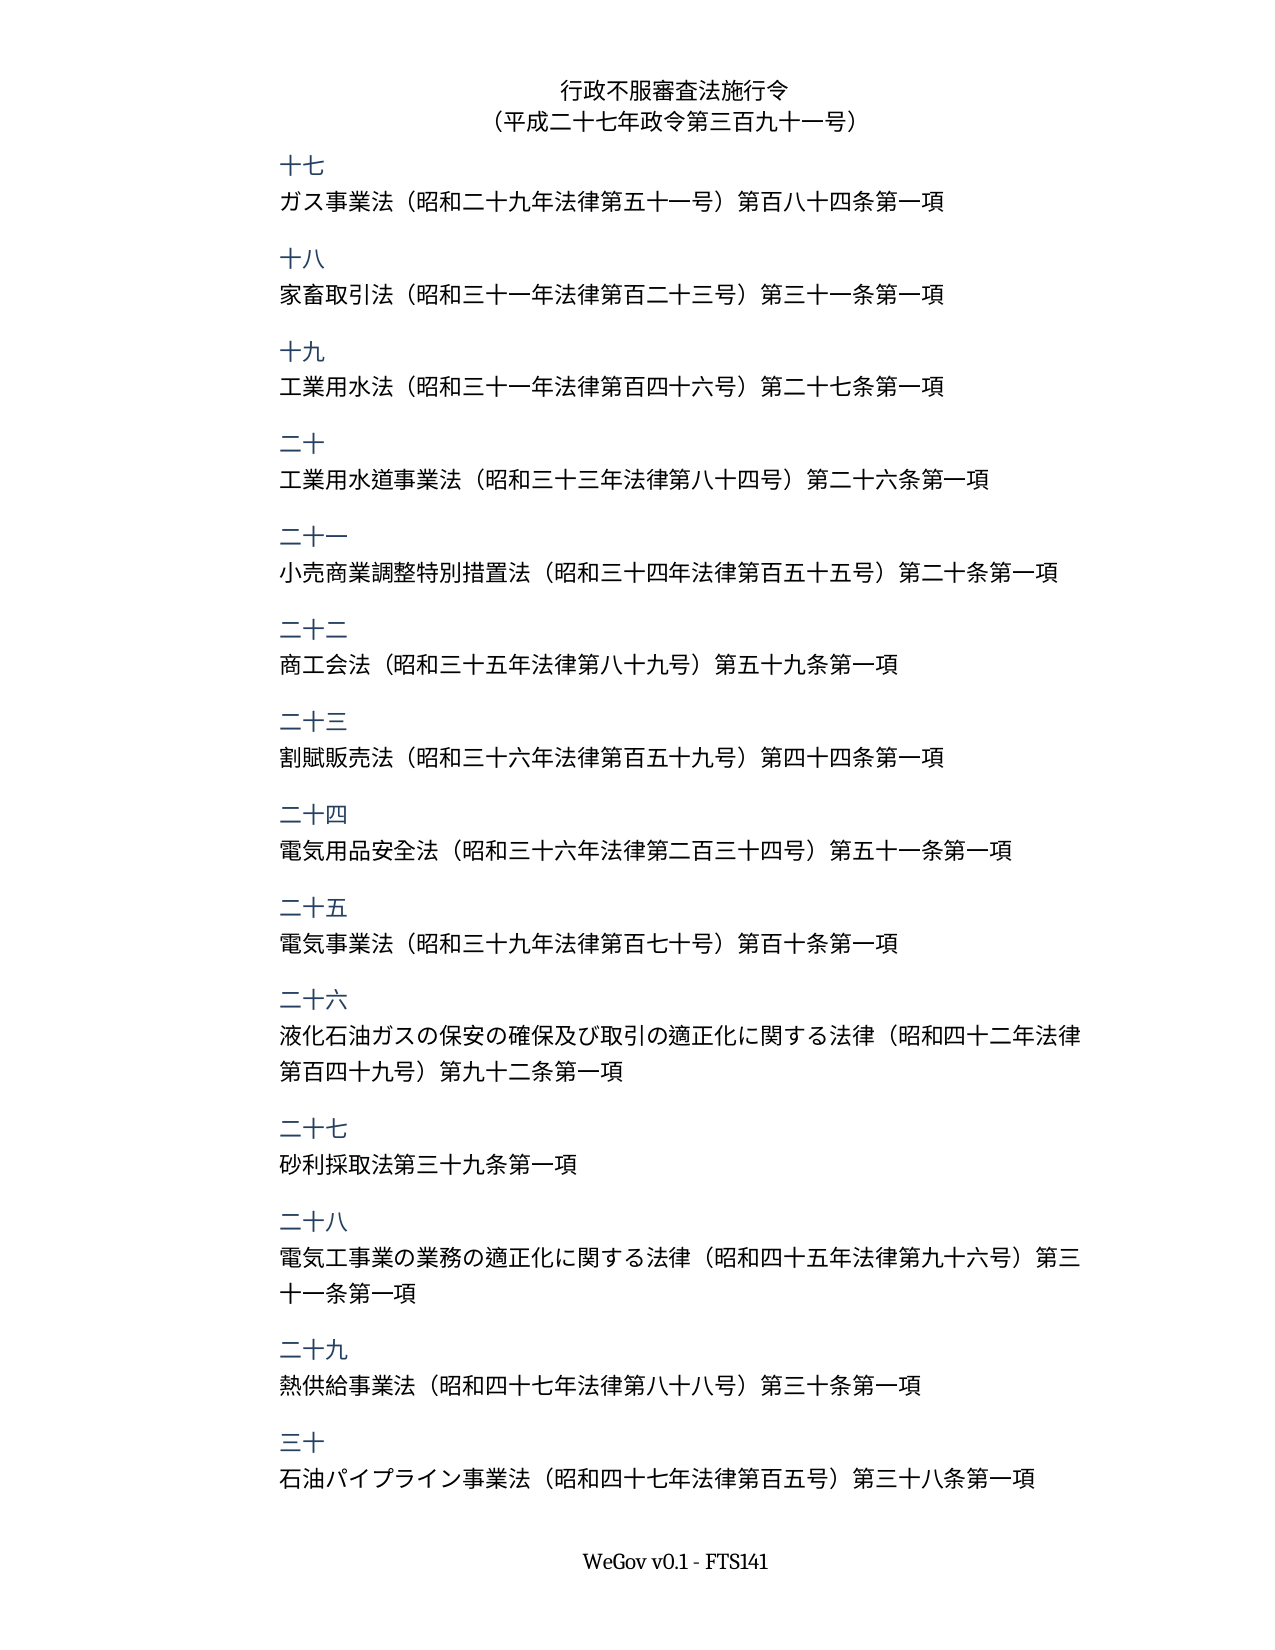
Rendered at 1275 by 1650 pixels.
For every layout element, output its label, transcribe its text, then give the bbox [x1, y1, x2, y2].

text 小売商業調整特別措置法（昭和三十四年法律第百五十五号）第二十条第一項 [279, 557, 1087, 588]
text ガス事業法（昭和二十九年法律第五十一号）第百八十四条第一項 [279, 186, 1087, 217]
subtitle 二十三 [279, 706, 1087, 737]
text 割賦販売法（昭和三十六年法律第百五十九号）第四十四条第一項 [279, 742, 1087, 773]
text 電気事業法（昭和三十九年法律第百七十号）第百十条第一項 [279, 928, 1087, 959]
subtitle 二十二 [279, 613, 1087, 645]
text 石油パイプライン事業法（昭和四十七年法律第百五号）第三十八条第一項 [279, 1463, 1087, 1494]
subtitle 二十九 [279, 1334, 1087, 1366]
text 電気工事業の業務の適正化に関する法律（昭和四十五年法律第九十六号）第三十一条第一項 [279, 1242, 1087, 1309]
text 家畜取引法（昭和三十一年法律第百二十三号）第三十一条第一項 [279, 279, 1087, 310]
text 砂利採取法第三十九条第一項 [279, 1149, 1087, 1180]
subtitle 二十 [279, 428, 1087, 459]
text 工業用水道事業法（昭和三十三年法律第八十四号）第二十六条第一項 [279, 464, 1087, 495]
subtitle 二十六 [279, 984, 1087, 1016]
subtitle 二十八 [279, 1206, 1087, 1237]
subtitle 三十 [279, 1427, 1087, 1458]
text 熱供給事業法（昭和四十七年法律第八十八号）第三十条第一項 [279, 1370, 1087, 1402]
text 液化石油ガスの保安の確保及び取引の適正化に関する法律（昭和四十二年法律第百四十九号）第九十二条第一項 [279, 1020, 1087, 1087]
subtitle 十九 [279, 335, 1087, 367]
subtitle 十七 [279, 150, 1087, 181]
text 商工会法（昭和三十五年法律第八十九号）第五十九条第一項 [279, 649, 1087, 681]
subtitle 二十五 [279, 892, 1087, 923]
subtitle 十八 [279, 243, 1087, 274]
text 電気用品安全法（昭和三十六年法律第二百三十四号）第五十一条第一項 [279, 835, 1087, 866]
subtitle 二十四 [279, 799, 1087, 830]
text 工業用水法（昭和三十一年法律第百四十六号）第二十七条第一項 [279, 371, 1087, 403]
subtitle 二十七 [279, 1113, 1087, 1144]
subtitle 二十一 [279, 521, 1087, 552]
